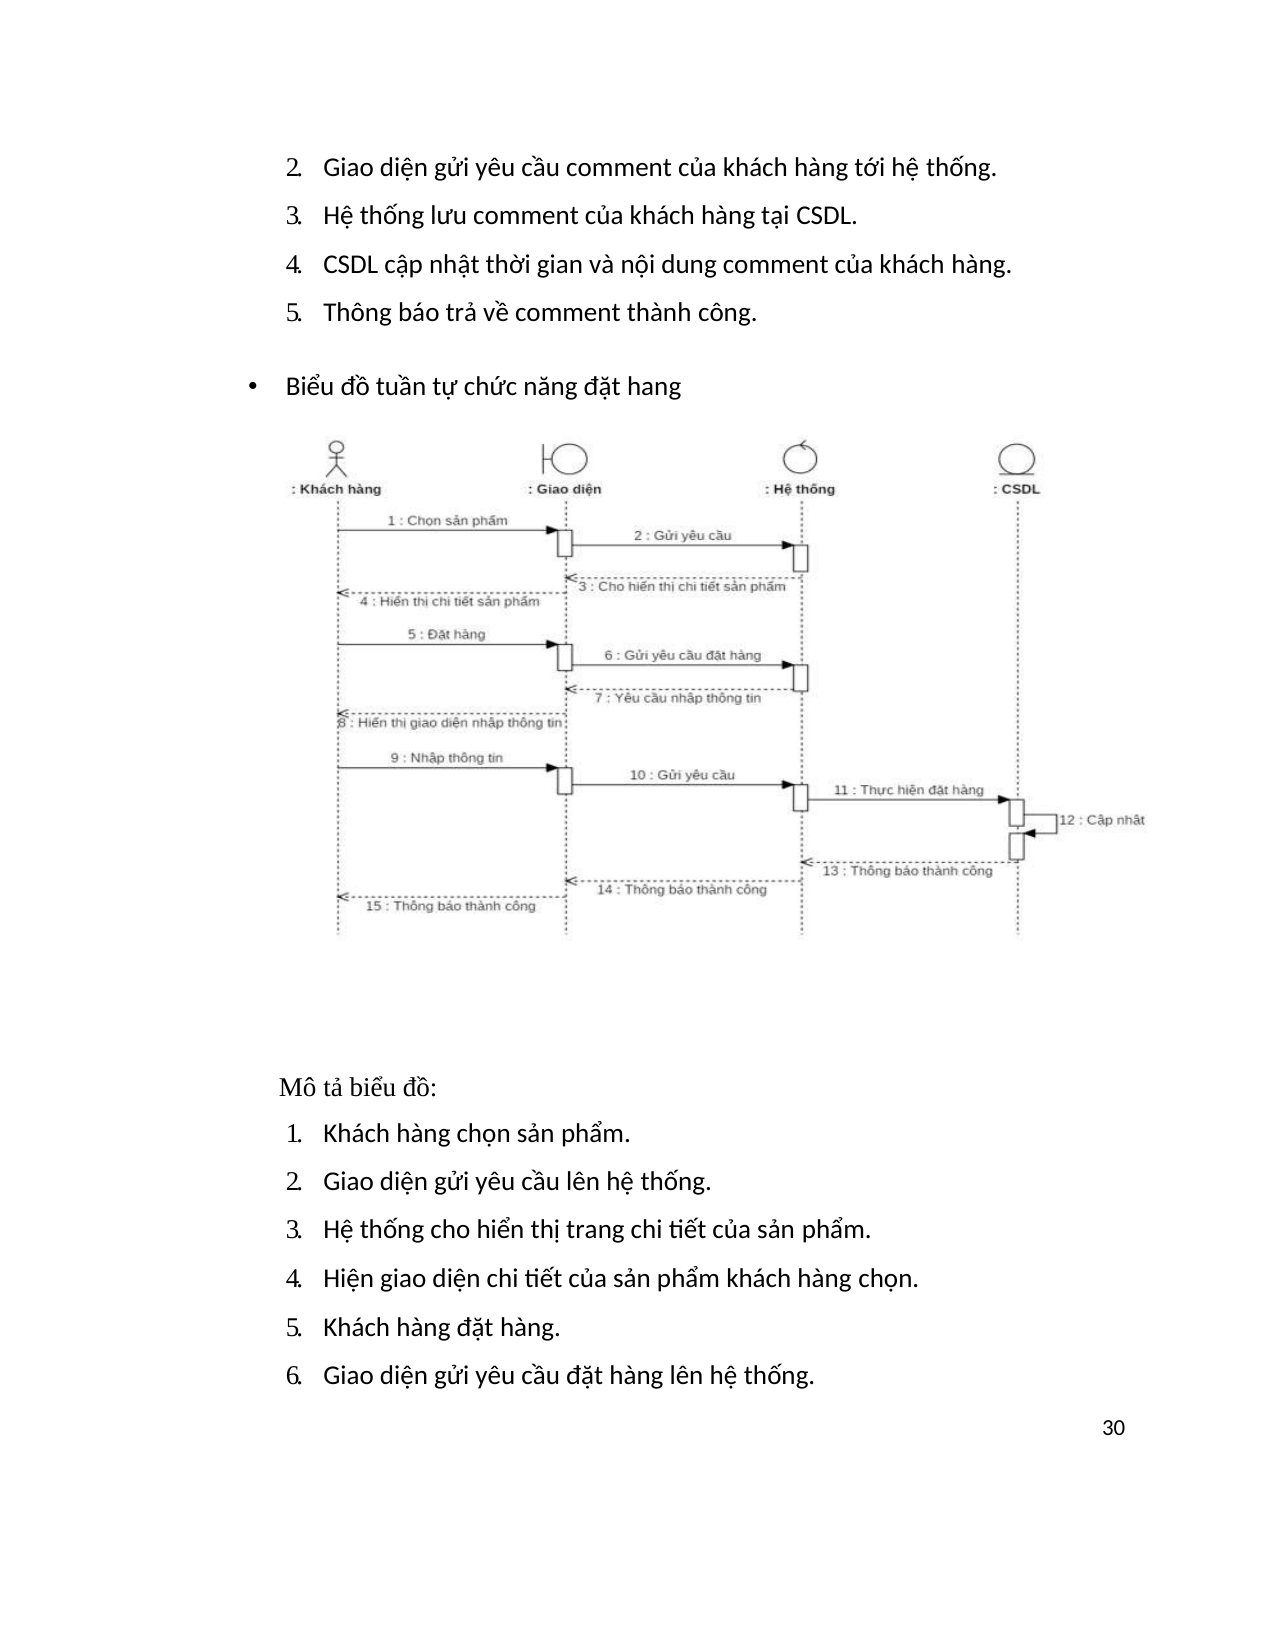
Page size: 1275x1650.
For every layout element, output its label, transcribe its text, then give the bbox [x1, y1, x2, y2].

list Giao diện gửi yêu cầu đặt hàng lên hệ thống. [286, 1358, 1125, 1391]
list Khách hàng đặt hàng. [286, 1310, 1125, 1343]
list Giao diện gửi yêu cầu lên hệ thống. [286, 1164, 1125, 1197]
list Hệ thống cho hiển thị trang chi tiết của sản phẩm. [286, 1213, 1125, 1246]
list Biểu đồ tuần tự chức năng đặt hang [248, 369, 1125, 402]
list Khách hàng chọn sản phẩm. [286, 1118, 1125, 1149]
list Hiện giao diện chi tiết của sản phẩm khách hàng chọn. [286, 1261, 1125, 1294]
list Thông báo trả về comment thành công. [286, 296, 1125, 329]
text Mô tả biểu đồ: [150, 1071, 828, 1102]
list Hệ thống lưu comment của khách hàng tại CSDL. [286, 198, 1125, 232]
list CSDL cập nhật thời gian và nội dung comment của khách hàng. [286, 247, 1125, 280]
picture [285, 435, 1147, 941]
list Giao diện gửi yêu cầu comment của khách hàng tới hệ thống. [286, 150, 1125, 183]
